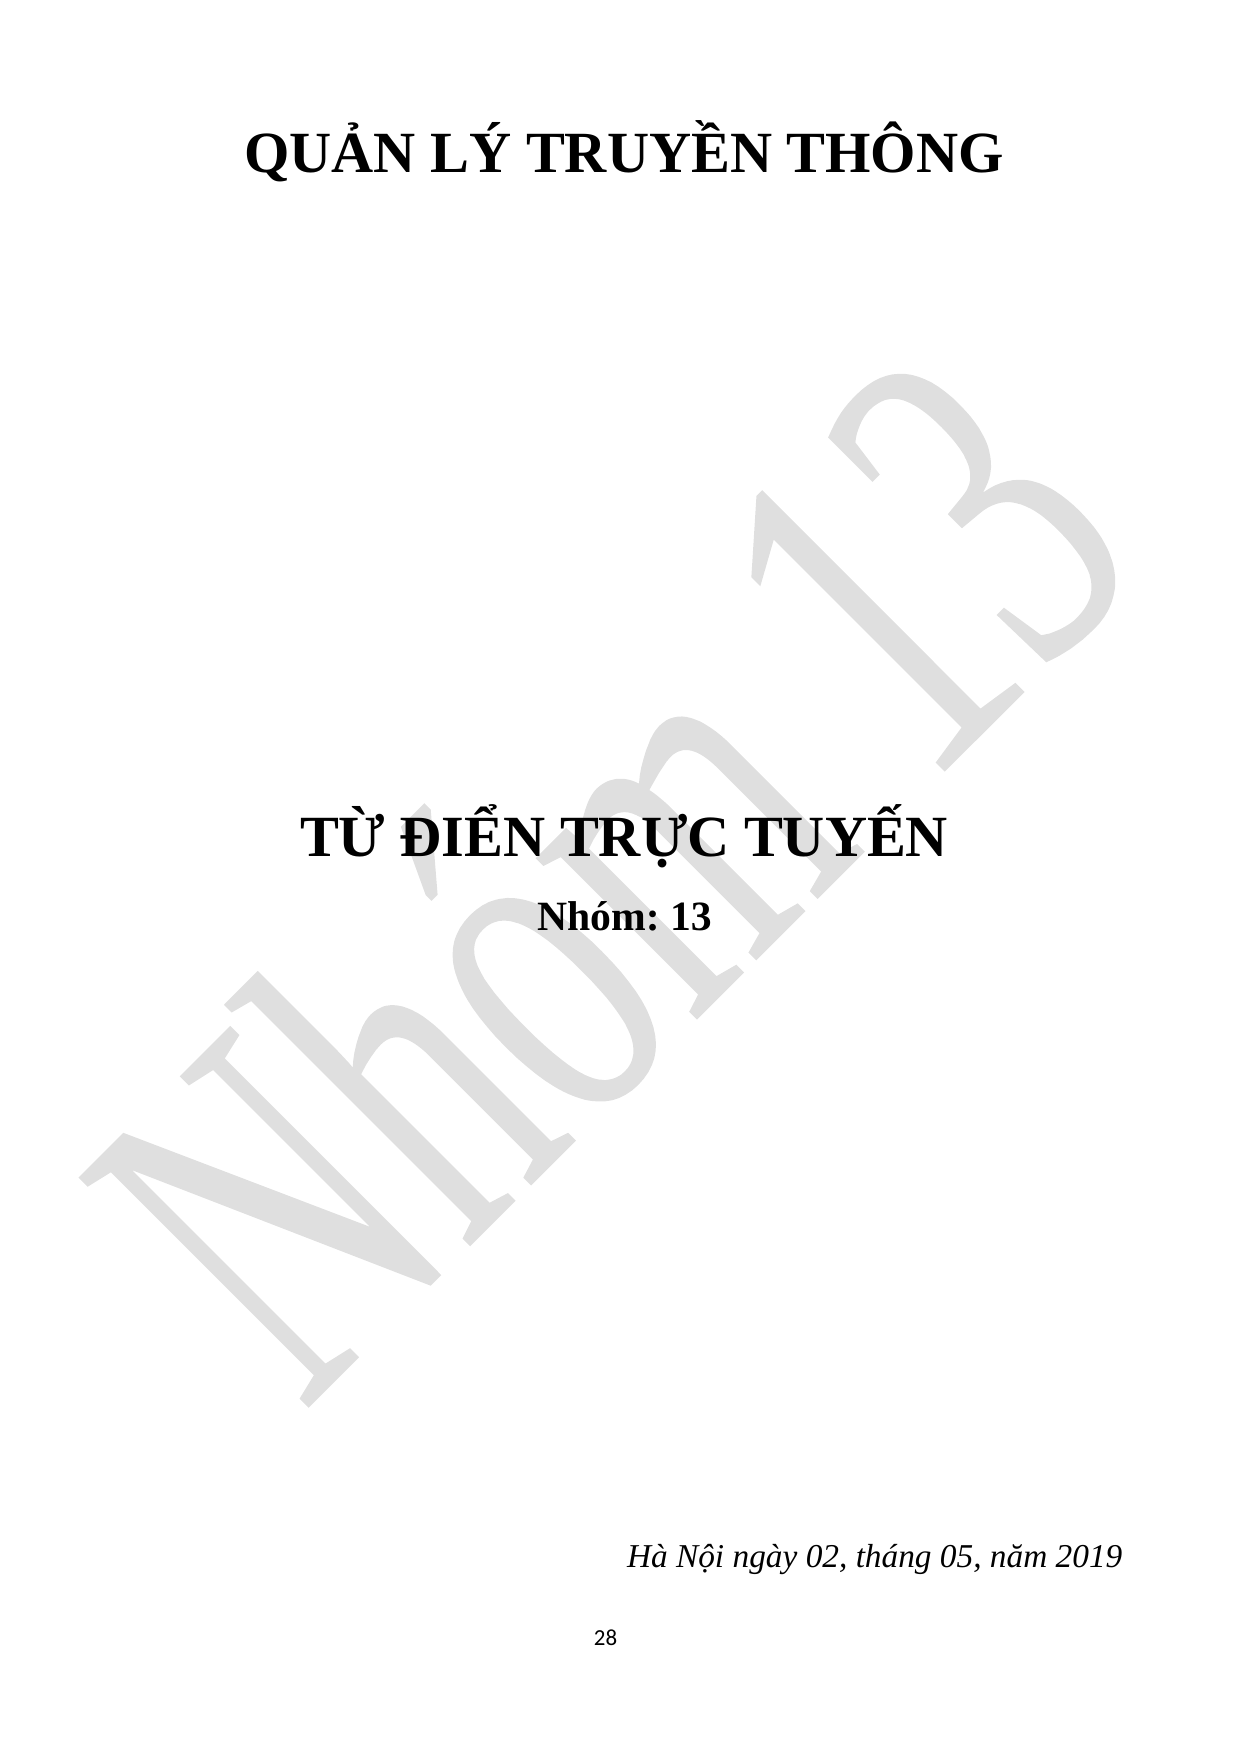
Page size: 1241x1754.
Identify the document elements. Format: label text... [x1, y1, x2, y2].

text TỪ ĐIỂN TRỰC TUYẾN [126, 802, 1122, 869]
text Hà Nội ngày 02, tháng 05, năm 2019 [126, 1536, 1122, 1575]
text Nhóm: 13 [126, 891, 1122, 939]
text QUẢN LÝ TRUYỀN THÔNG [126, 118, 1122, 185]
